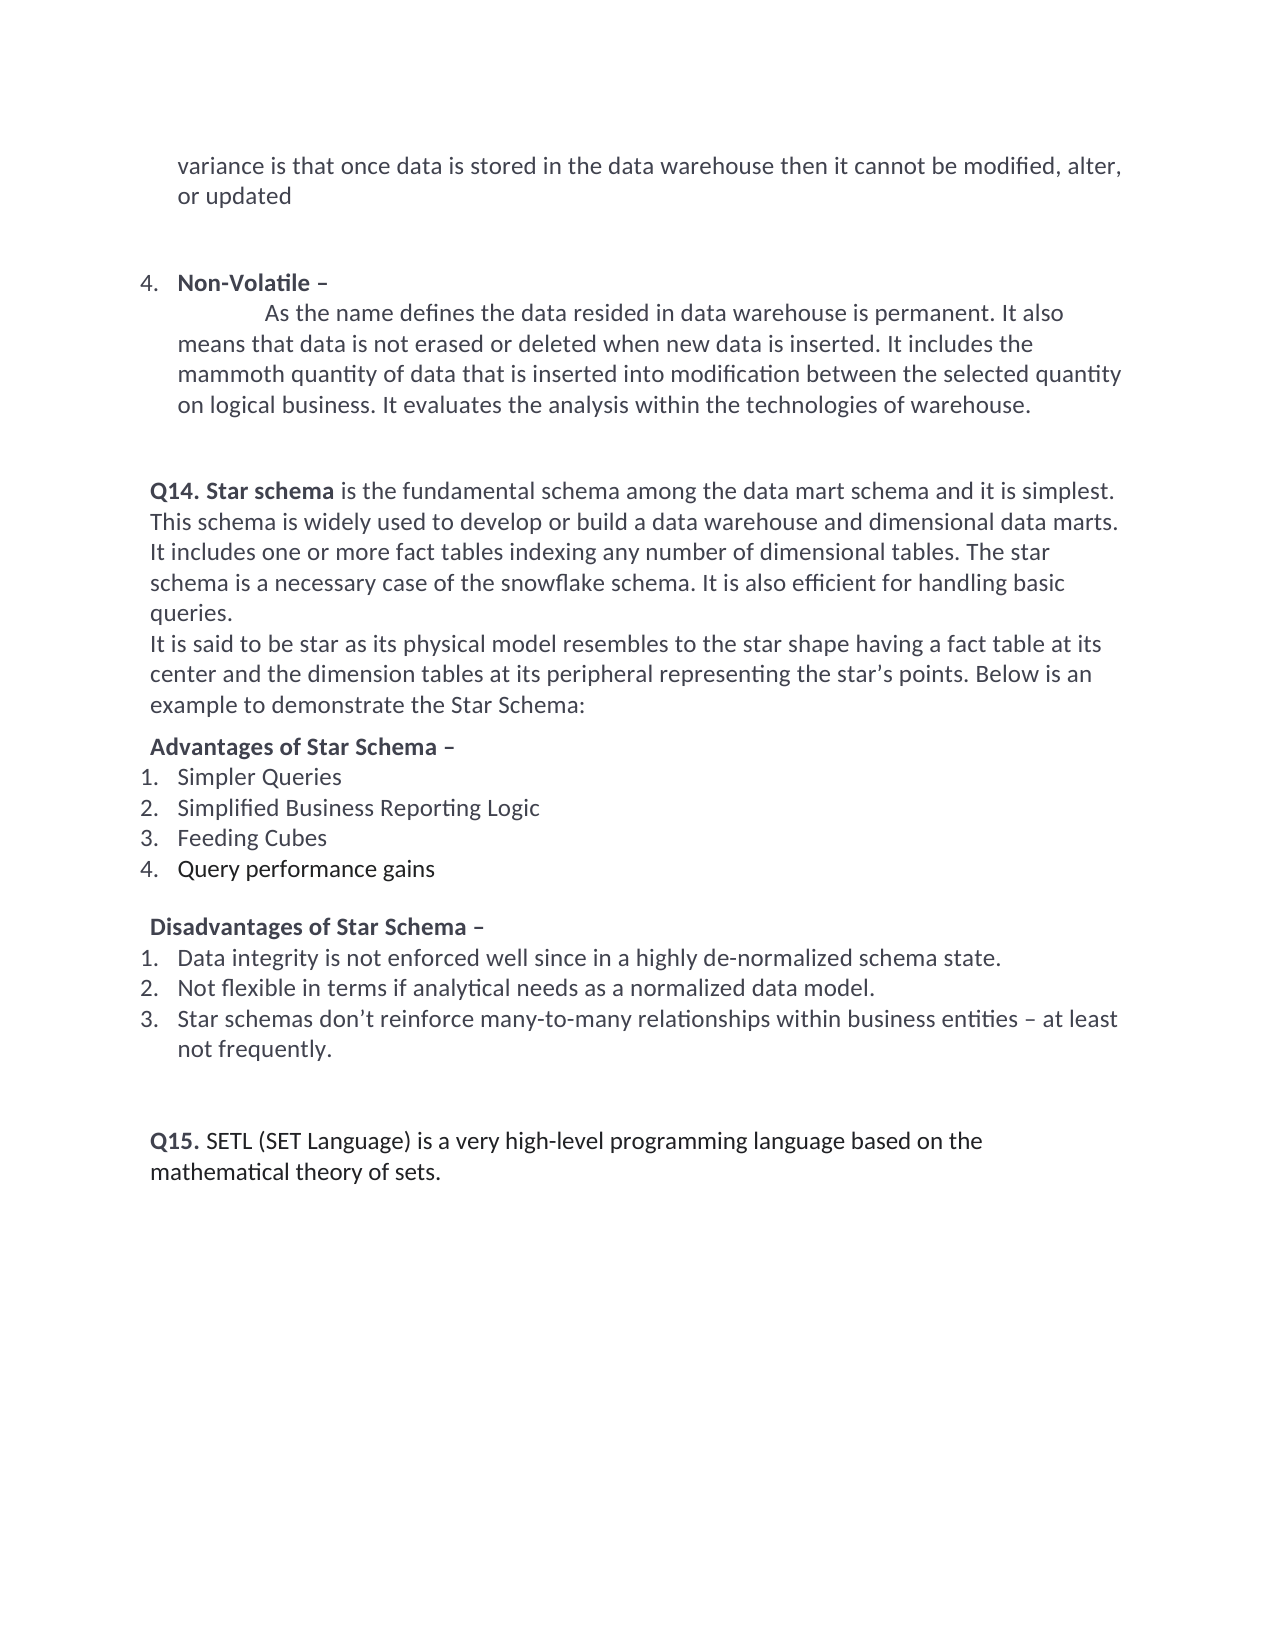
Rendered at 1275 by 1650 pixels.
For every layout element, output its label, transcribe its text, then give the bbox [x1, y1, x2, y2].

text Q15. SETL (SET Language) is a very high-level programming language based on the mathematical theory of sets. [442, 1125, 1125, 1186]
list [140, 150, 1125, 211]
list Data integrity is not enforced well since in a highly de-normalized schema state. [140, 942, 1125, 972]
text Advantages of Star Schema – [150, 731, 1125, 761]
list Query performance gains [140, 853, 1125, 911]
text Disadvantages of Star Schema – [150, 911, 1125, 942]
list Star schemas don’t reinforce many-to-many relationships within business entities – at least not frequently. [140, 1003, 1125, 1064]
text It is said to be star as its physical model resembles to the star shape having a fact table at its center and the dimension tables at its peripheral representing the star’s points. Below is an example to demonstrate the Star Schema: [150, 628, 1125, 719]
list Feeding Cubes [140, 822, 1125, 853]
list Non-Volatile – As the name defines the data resided in data warehouse is permanent. It also means that data is not erased or deleted when new data is inserted. It includes the mammoth quantity of data that is inserted into modification between the selected quantity on logical business. It evaluates the analysis within the technologies of warehouse. [140, 267, 1125, 419]
list Simplified Business Reporting Logic [140, 792, 1125, 822]
list Not flexible in terms if analytical needs as a normalized data model. [140, 972, 1125, 1003]
list Simpler Queries [140, 761, 1125, 792]
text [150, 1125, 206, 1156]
text Q14. Star schema is the fundamental schema among the data mart schema and it is simplest. This schema is widely used to develop or build a data warehouse and dimensional data marts. It includes one or more fact tables indexing any number of dimensional tables. The star schema is a necessary case of the snowflake schema. It is also efficient for handling basic queries. [150, 475, 1125, 628]
